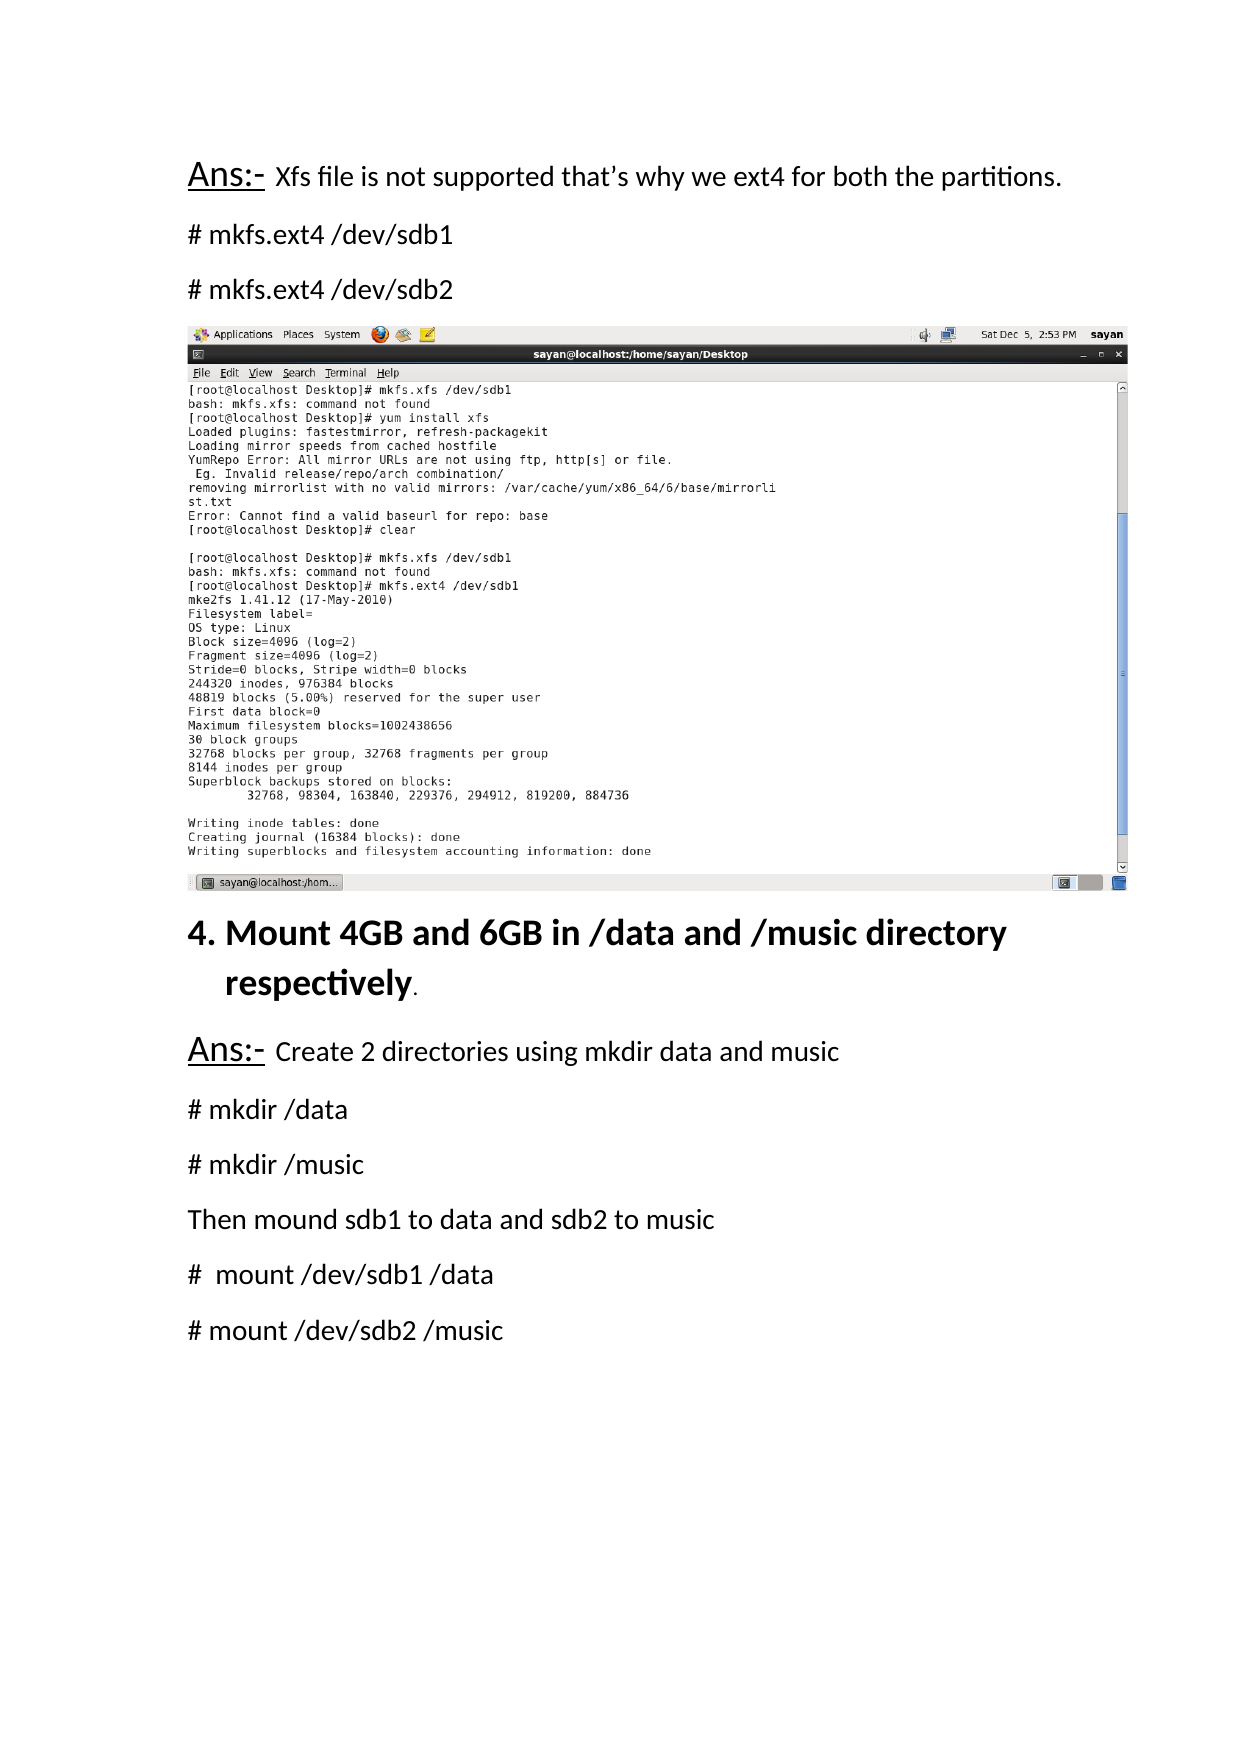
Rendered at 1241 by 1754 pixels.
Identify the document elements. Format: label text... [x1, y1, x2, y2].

text # mkfs.ext4 /dev/sdb1 [187, 216, 1090, 252]
text # mount /dev/sdb1 /data [187, 1256, 1090, 1292]
text # mkdir /music [187, 1146, 1090, 1182]
text # mount /dev/sdb2 /music [187, 1312, 1090, 1347]
list Mount 4GB and 6GB in /data and /music directory respectively. [187, 909, 1090, 1005]
text # mkdir /data [187, 1091, 1090, 1127]
text Ans:- Create 2 directories using mkdir data and music [187, 1025, 1090, 1071]
text Then mound sdb1 to data and sdb2 to music [187, 1201, 1090, 1237]
text # mkfs.ext4 /dev/sdb2 [187, 271, 1090, 307]
text Ans:- Xfs file is not supported that’s why we ext4 for both the partitions. [187, 150, 1090, 196]
picture [187, 326, 1128, 891]
